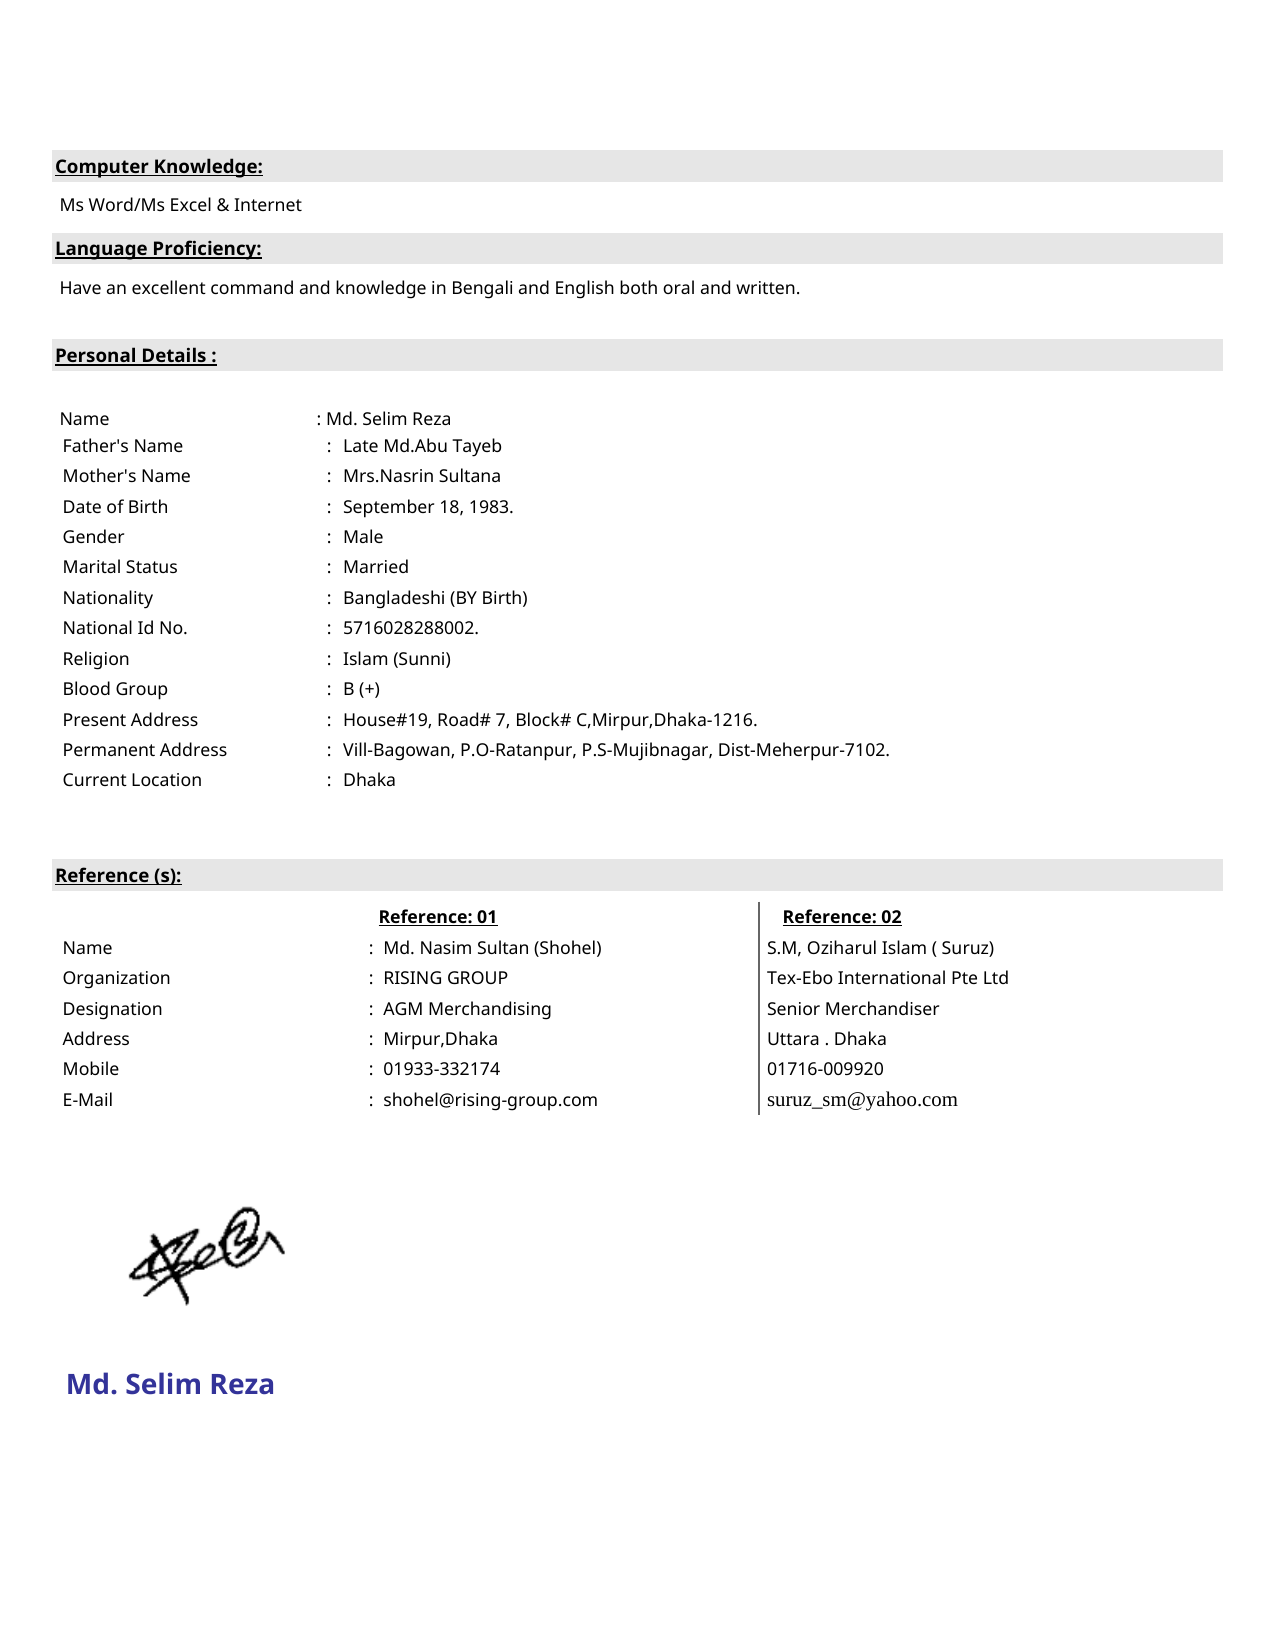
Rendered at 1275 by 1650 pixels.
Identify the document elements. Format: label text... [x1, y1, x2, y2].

table_cell Have an excellent command and knowledge in Bengali and English both oral and written. [52, 264, 1223, 339]
table_header Language Proficiency: [52, 233, 1223, 264]
table_header Personal Details : [52, 339, 1223, 371]
table_header Computer Knowledge: [52, 150, 1223, 182]
table_cell Ms Word/Ms Excel & Internet [52, 182, 1223, 232]
table_cell Name : Md. Selim Reza [52, 371, 1223, 859]
table_header Reference (s): [52, 859, 1223, 891]
picture [65, 1190, 354, 1317]
table_cell [52, 891, 1223, 1422]
